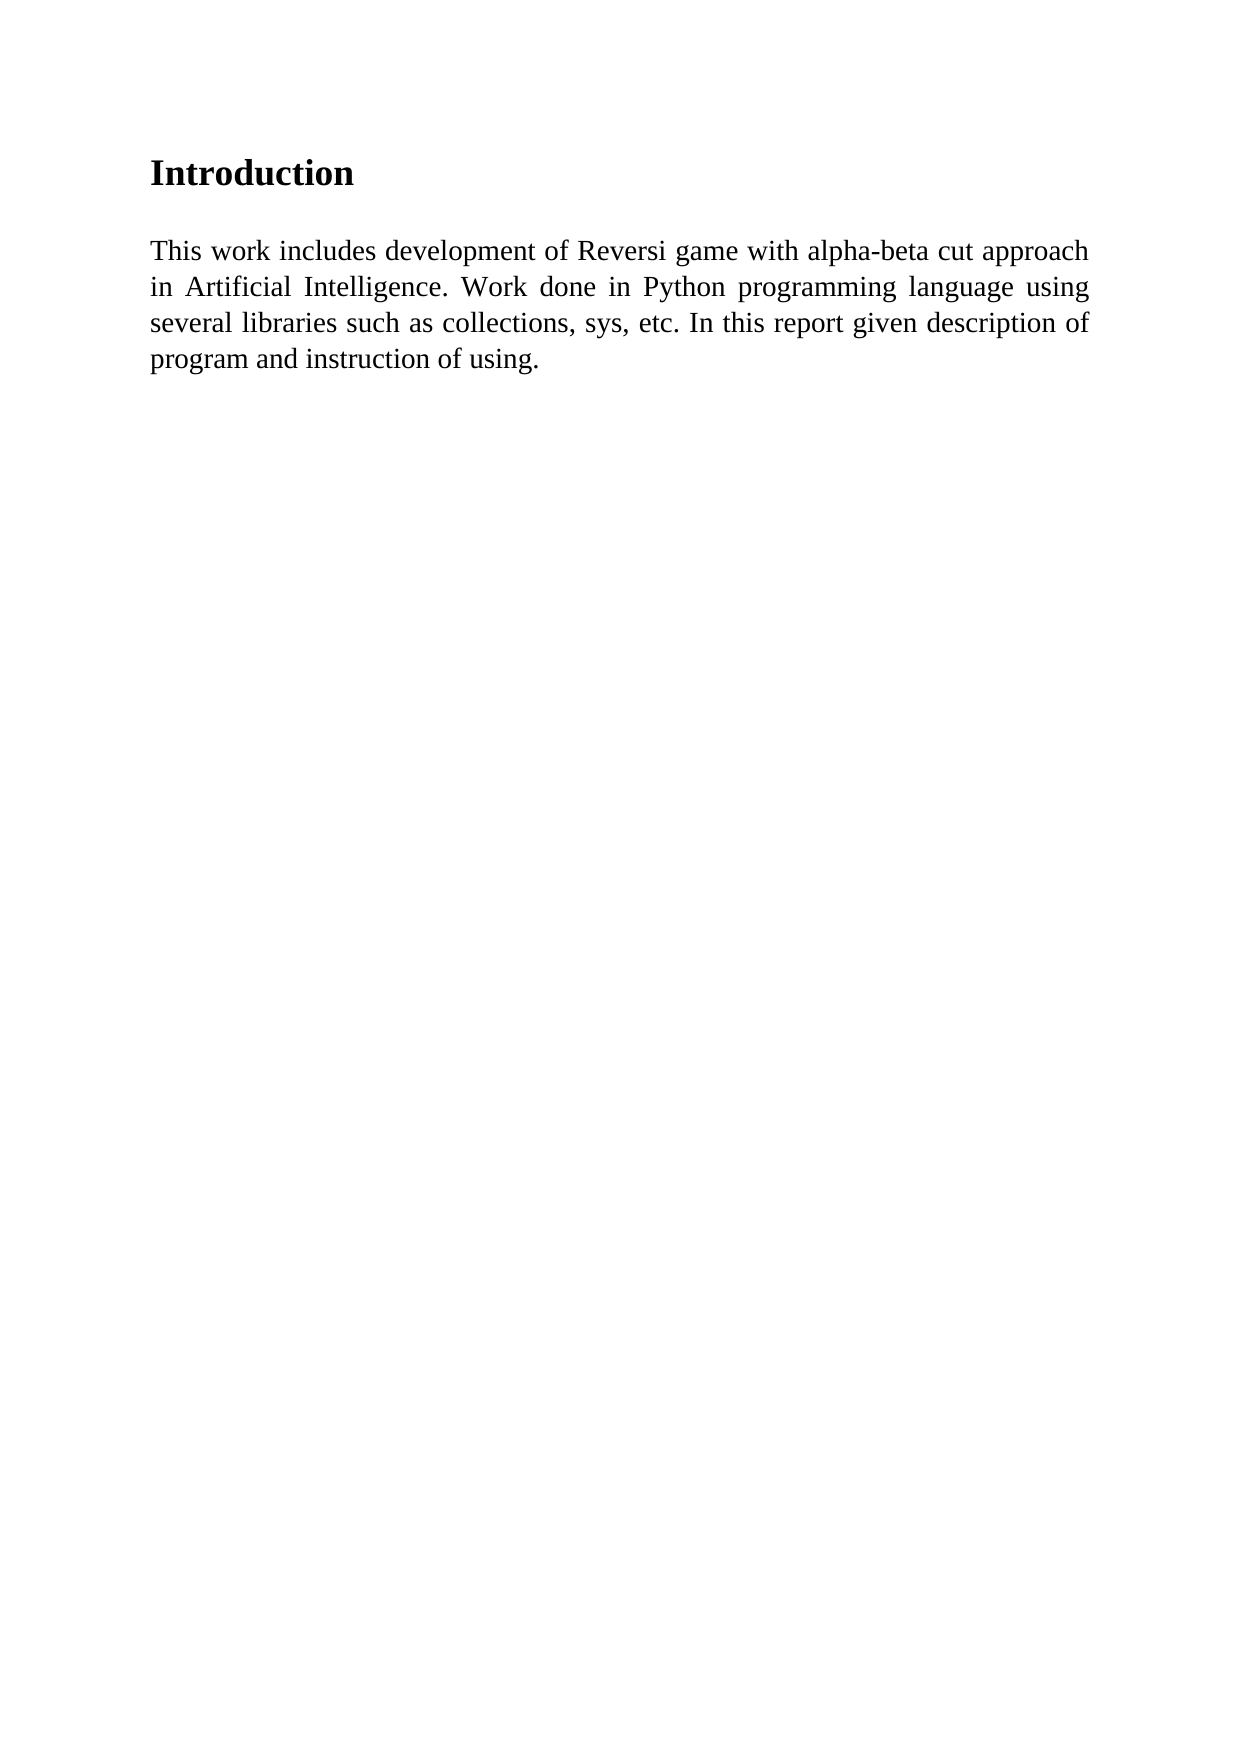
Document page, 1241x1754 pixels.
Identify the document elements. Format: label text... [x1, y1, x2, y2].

text Introduction [150, 150, 1090, 193]
text This work includes development of Reversi game with alpha-beta cut approach in Artificial Intelligence. Work done in Python programming language using several libraries such as collections, sys, etc. In this report given description of program and instruction of using. [150, 233, 1090, 375]
